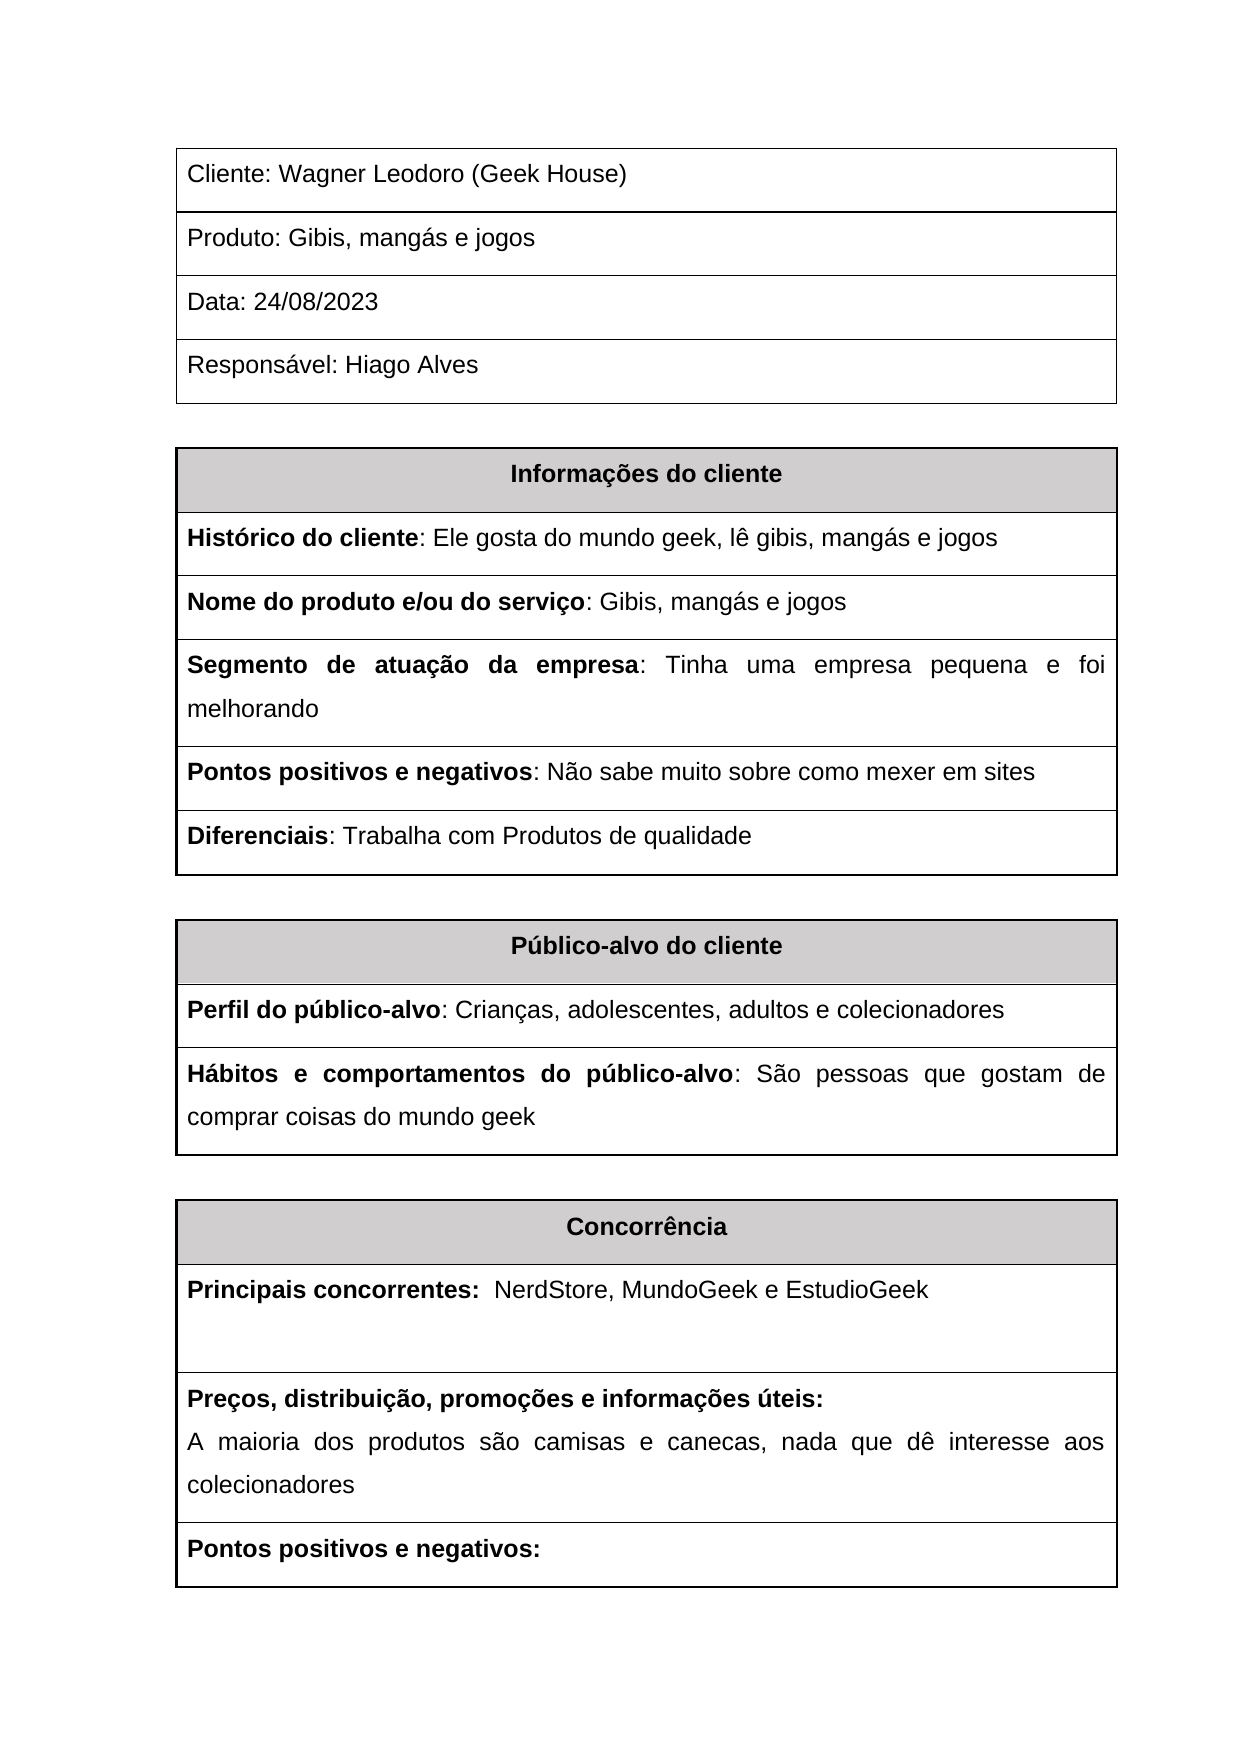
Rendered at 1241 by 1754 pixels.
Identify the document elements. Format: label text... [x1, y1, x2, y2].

table_cell Histórico do cliente: Ele gosta do mundo geek, lê gibis, mangás e jogos [178, 513, 1116, 575]
table_header Público-alvo do cliente [178, 921, 1116, 983]
table_cell Pontos positivos e negativos: Não sabe muito sobre como mexer em sites [178, 747, 1116, 810]
table_cell Principais concorrentes: NerdStore, MundoGeek e EstudioGeek [178, 1265, 1116, 1372]
table_cell Preços, distribuição, promoções e informações úteis: A maioria dos produtos são camisas e canecas, nada que dê interesse aos colecionadores [178, 1373, 1116, 1522]
table_header Informações do cliente [178, 449, 1116, 512]
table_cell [178, 1523, 1116, 1586]
table_header Concorrência [178, 1201, 1116, 1264]
table_cell Data: 24/08/2023 [177, 276, 1116, 339]
table_cell Responsável: Hiago Alves [177, 340, 1116, 403]
table_cell Hábitos e comportamentos do público-alvo: São pessoas que gostam de comprar coisas do mundo geek [178, 1048, 1116, 1154]
table_cell Nome do produto e/ou do serviço: Gibis, mangás e jogos [178, 576, 1116, 639]
table_cell Perfil do público-alvo: Crianças, adolescentes, adultos e colecionadores [178, 985, 1116, 1047]
table_cell Produto: Gibis, mangás e jogos [177, 213, 1116, 275]
table_cell Diferenciais: Trabalha com Produtos de qualidade [178, 811, 1116, 873]
table_header Cliente: Wagner Leodoro (Geek House) [177, 149, 1116, 211]
table_cell Segmento de atuação da empresa: Tinha uma empresa pequena e foi melhorando [178, 640, 1116, 746]
